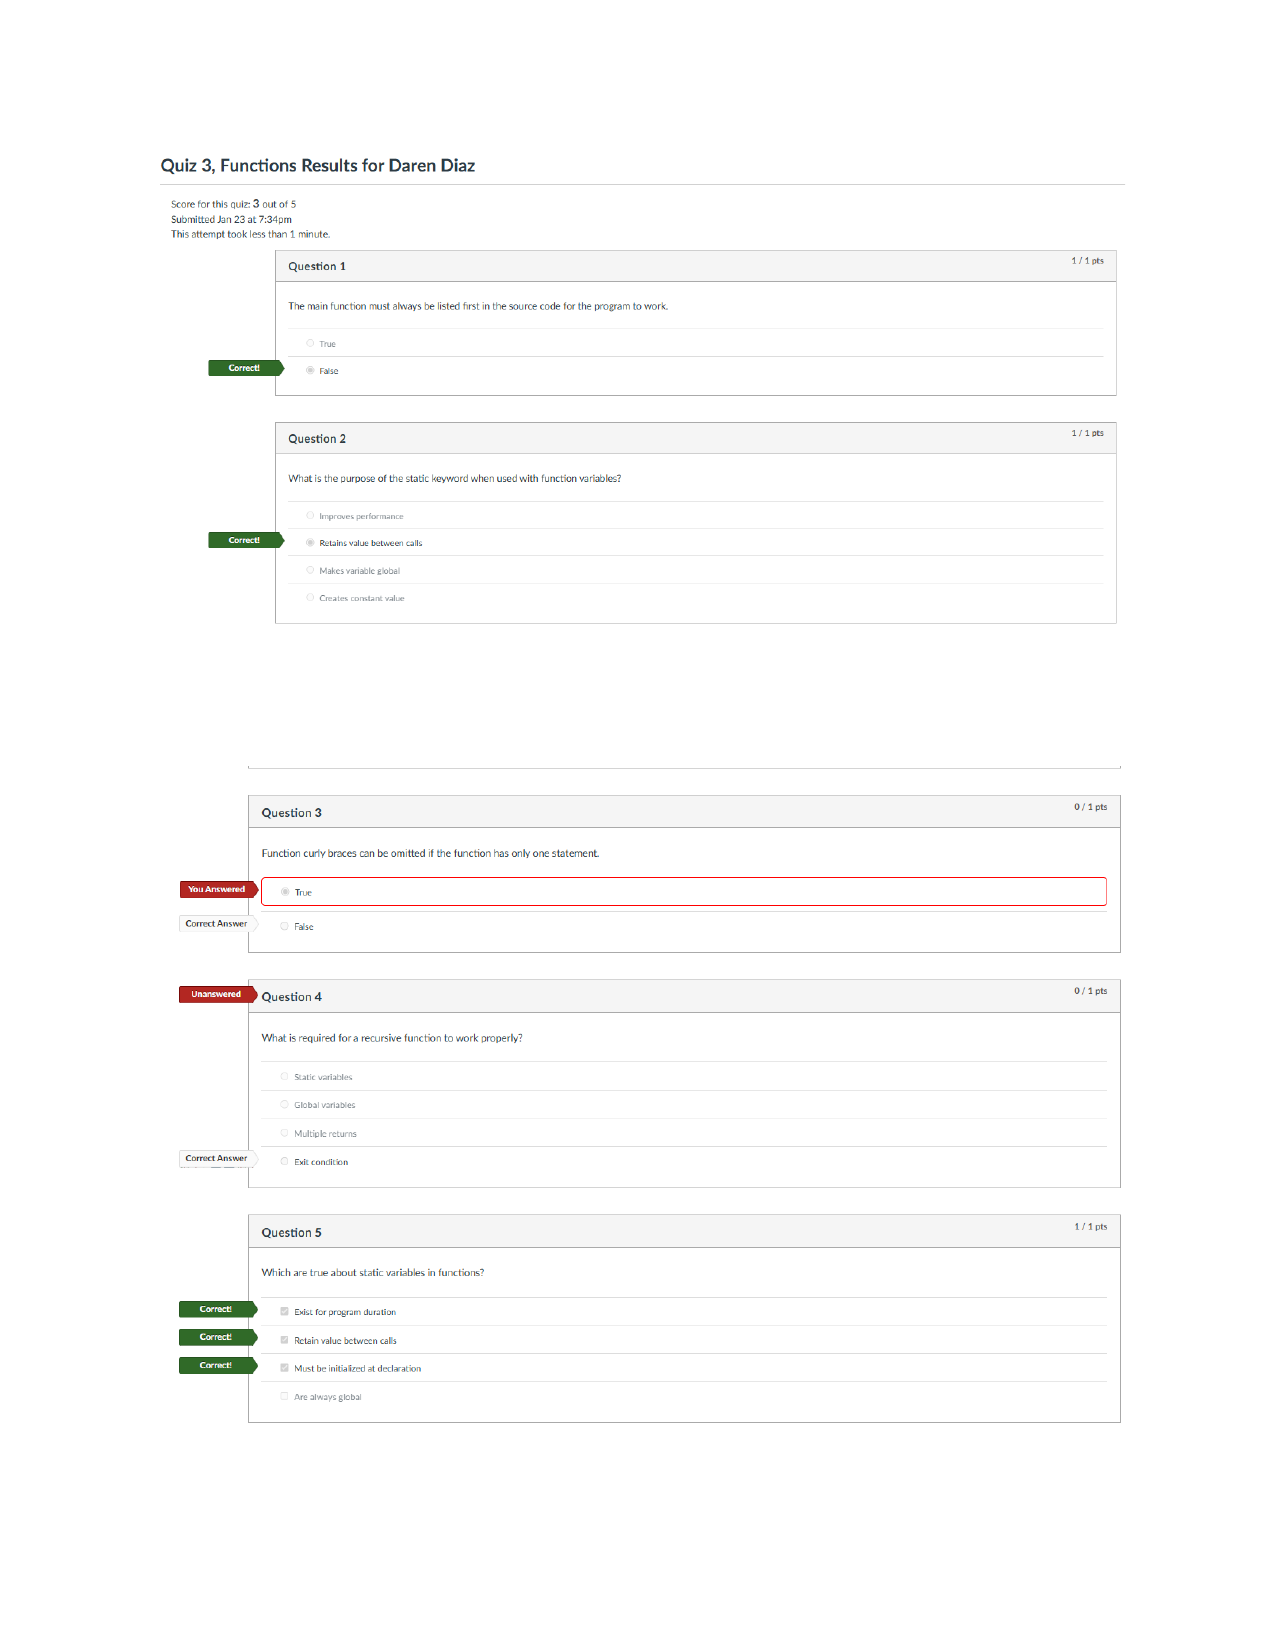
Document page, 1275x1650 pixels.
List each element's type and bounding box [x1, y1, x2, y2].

picture [150, 150, 1125, 633]
picture [150, 766, 1125, 1429]
